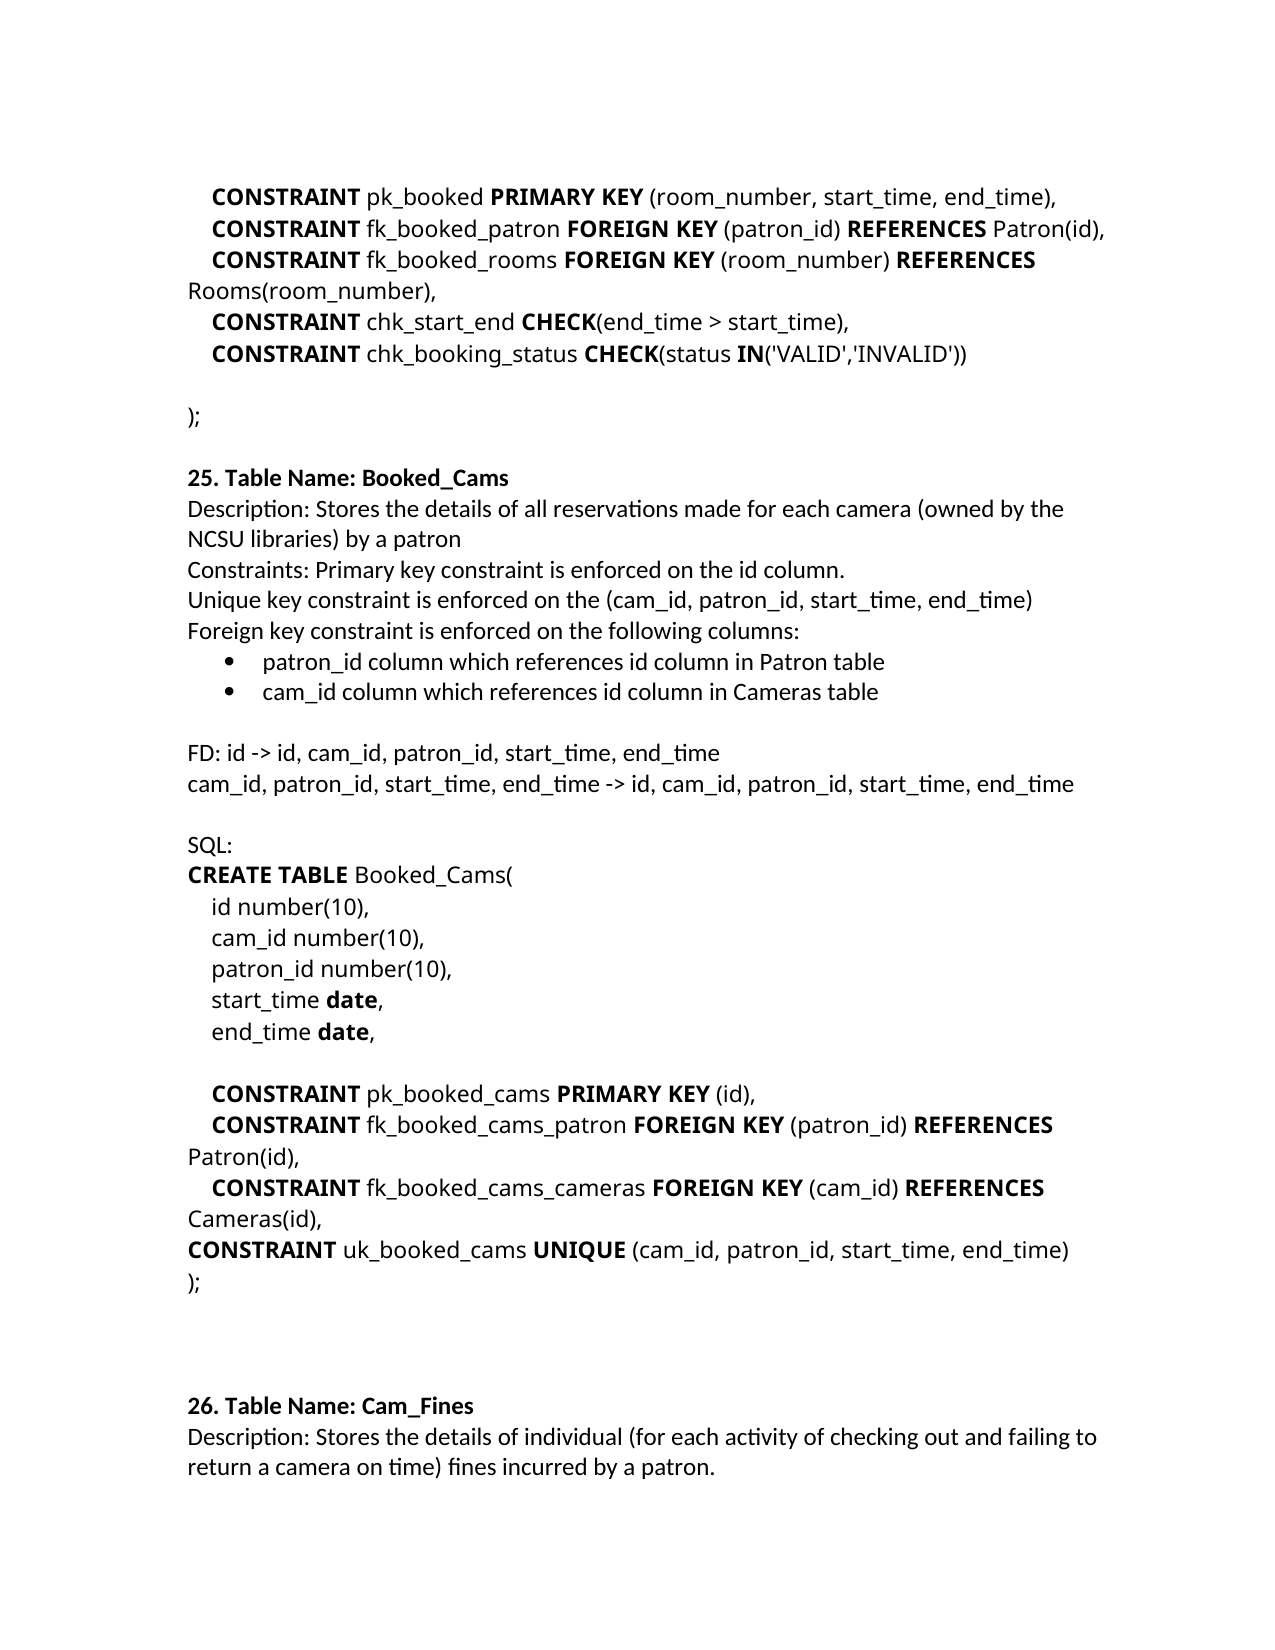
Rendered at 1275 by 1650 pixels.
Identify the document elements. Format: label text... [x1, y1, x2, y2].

text ); [187, 1266, 1125, 1297]
list Table Name: Cam_Fines [187, 1391, 1125, 1421]
text CONSTRAINT pk_booked PRIMARY KEY (room_number, start_time, end_time), [187, 181, 1125, 212]
text CONSTRAINT fk_booked_patron FOREIGN KEY (patron_id) REFERENCES Patron(id), [187, 212, 1125, 244]
text cam_id, patron_id, start_time, end_time -> id, cam_id, patron_id, start_time, end_time [187, 768, 1125, 798]
text ); [187, 400, 1125, 431]
text Description: Stores the details of all reservations made for each camera (owned by the NCSU libraries) by a patron [187, 493, 1125, 554]
text Description: Stores the details of individual (for each activity of checking out and failing to return a camera on time) fines incurred by a patron. [187, 1421, 1125, 1482]
text Foreign key constraint is enforced on the following columns: [187, 615, 1125, 646]
text CONSTRAINT fk_booked_cams_patron FOREIGN KEY (patron_id) REFERENCES Patron(id), [187, 1109, 1125, 1172]
text FD: id -> id, cam_id, patron_id, start_time, end_time [187, 737, 1125, 768]
text CONSTRAINT pk_booked_cams PRIMARY KEY (id), [187, 1078, 1125, 1109]
text cam_id number(10), [187, 922, 1125, 953]
text start_time date, [187, 984, 1125, 1016]
list Table Name: Booked_Cams [187, 462, 1125, 493]
text end_time date, [187, 1016, 1125, 1047]
text CONSTRAINT uk_booked_cams UNIQUE (cam_id, patron_id, start_time, end_time) [187, 1234, 1125, 1266]
text CONSTRAINT chk_booking_status CHECK(status IN('VALID','INVALID')) [187, 337, 1125, 369]
text SQL: [187, 829, 1125, 859]
text patron_id number(10), [187, 953, 1125, 984]
text CONSTRAINT fk_booked_rooms FOREIGN KEY (room_number) REFERENCES Rooms(room_number), [187, 244, 1125, 306]
list cam_id column which references id column in Cameras table [225, 676, 1125, 707]
text CONSTRAINT chk_start_end CHECK(end_time > start_time), [187, 306, 1125, 337]
list patron_id column which references id column in Patron table [225, 646, 1125, 676]
text id number(10), [187, 891, 1125, 922]
text Unique key constraint is enforced on the (cam_id, patron_id, start_time, end_time) [187, 584, 1125, 615]
text CONSTRAINT fk_booked_cams_cameras FOREIGN KEY (cam_id) REFERENCES Cameras(id), [187, 1172, 1125, 1234]
text CREATE TABLE Booked_Cams( [187, 859, 1125, 891]
text Constraints: Primary key constraint is enforced on the id column. [187, 554, 1125, 584]
